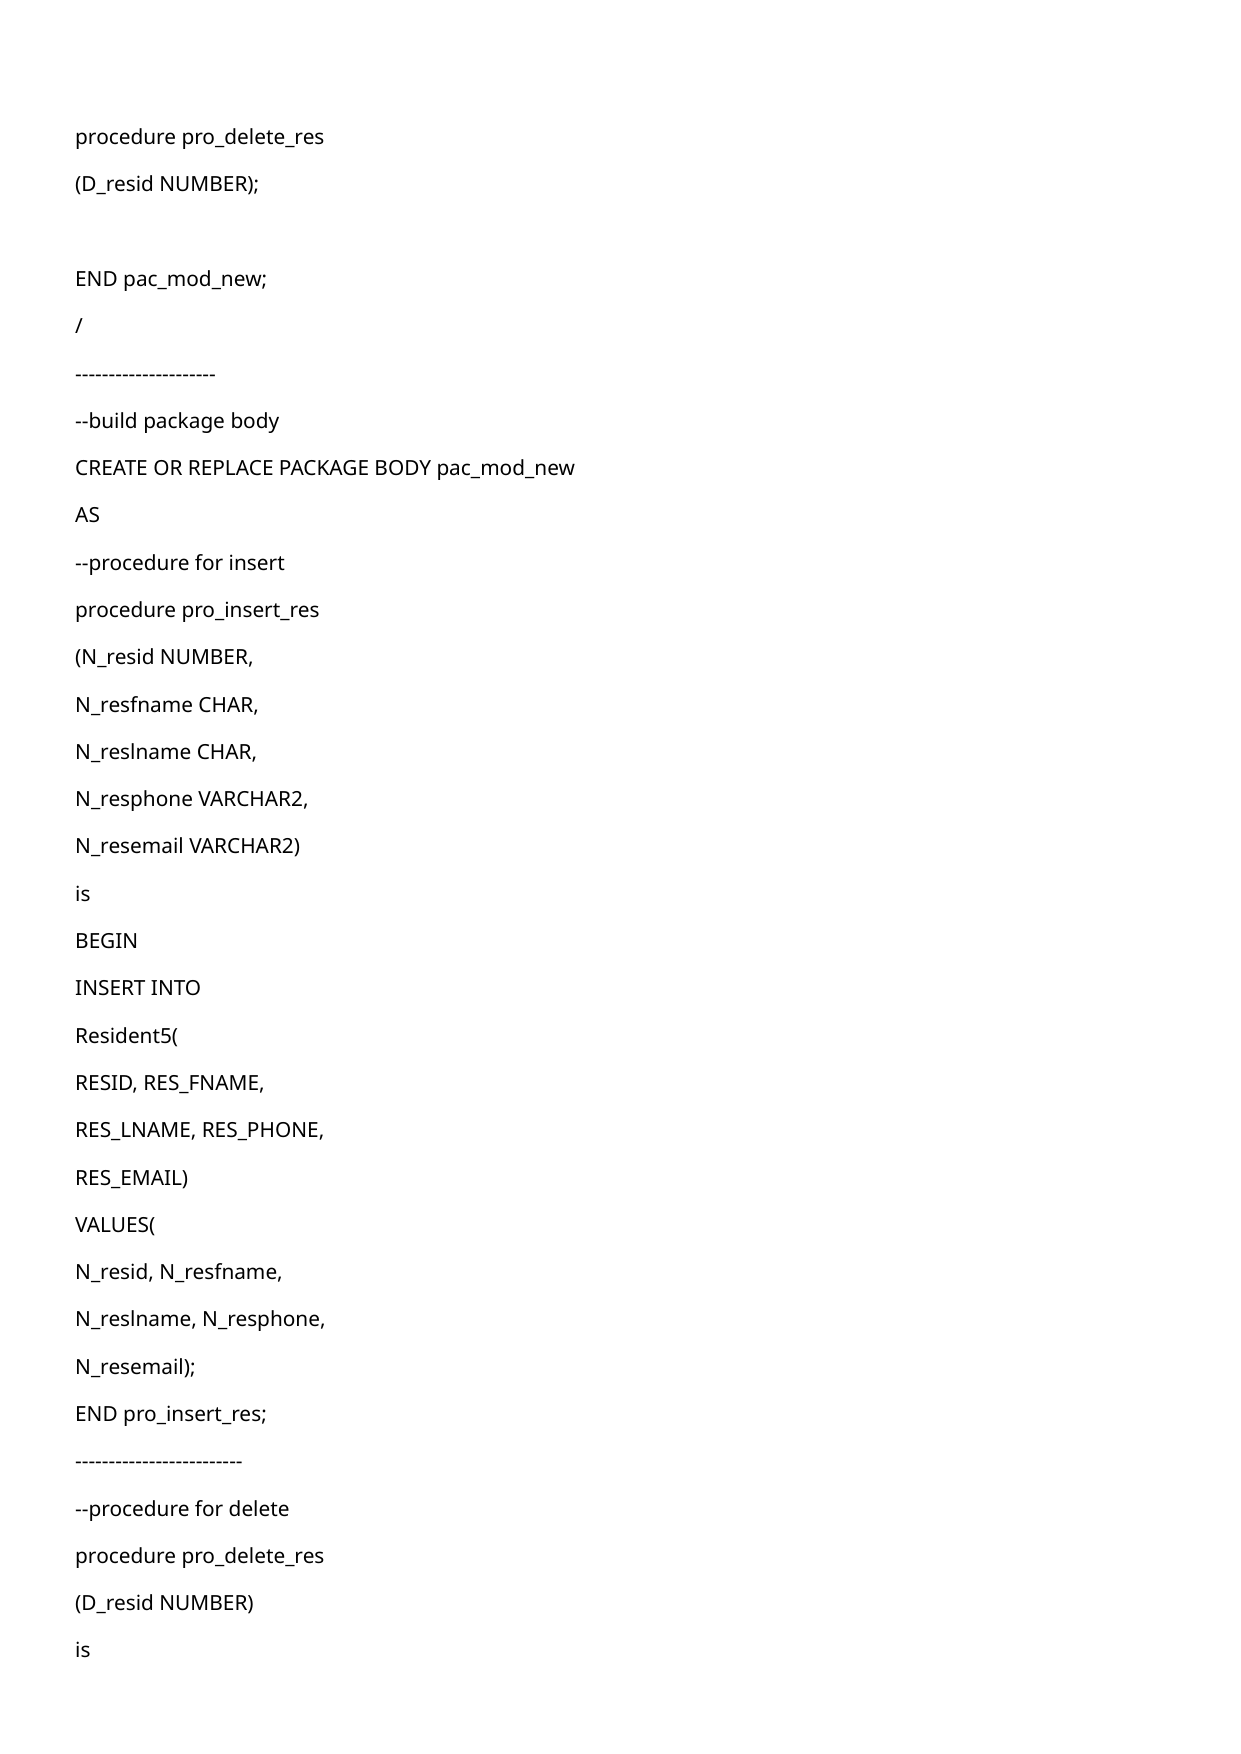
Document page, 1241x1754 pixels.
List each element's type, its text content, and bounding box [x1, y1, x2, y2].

text N_resemail VARCHAR2) [75, 832, 1165, 860]
text N_reslname, N_resphone, [75, 1304, 1165, 1333]
text procedure pro_insert_res [75, 595, 1165, 624]
text AS [75, 501, 1165, 529]
text END pro_insert_res; [75, 1399, 1165, 1428]
text --procedure for delete [75, 1494, 1165, 1522]
text Resident5( [75, 1021, 1165, 1049]
text (N_resid NUMBER, [75, 642, 1165, 671]
text CREATE OR REPLACE PACKAGE BODY pac_mod_new [75, 453, 1165, 482]
text procedure pro_delete_res [75, 122, 1165, 151]
text RES_EMAIL) [75, 1163, 1165, 1191]
text --------------------- [75, 359, 1165, 387]
text --build package body [75, 406, 1165, 434]
text N_resemail); [75, 1352, 1165, 1380]
text N_resphone VARCHAR2, [75, 784, 1165, 813]
text is [75, 879, 1165, 907]
text N_reslname CHAR, [75, 737, 1165, 766]
text / [75, 311, 1165, 340]
text (D_resid NUMBER); [75, 169, 1165, 198]
text INSERT INTO [75, 973, 1165, 1002]
text N_resfname CHAR, [75, 690, 1165, 718]
text is [75, 1636, 1165, 1664]
text (D_resid NUMBER) [75, 1588, 1165, 1617]
text BEGIN [75, 926, 1165, 955]
text RES_LNAME, RES_PHONE, [75, 1115, 1165, 1144]
text VALUES( [75, 1210, 1165, 1238]
text END pac_mod_new; [75, 264, 1165, 293]
text RESID, RES_FNAME, [75, 1068, 1165, 1097]
text N_resid, N_resfname, [75, 1257, 1165, 1286]
text --procedure for insert [75, 548, 1165, 576]
text procedure pro_delete_res [75, 1541, 1165, 1569]
text ------------------------- [75, 1446, 1165, 1475]
